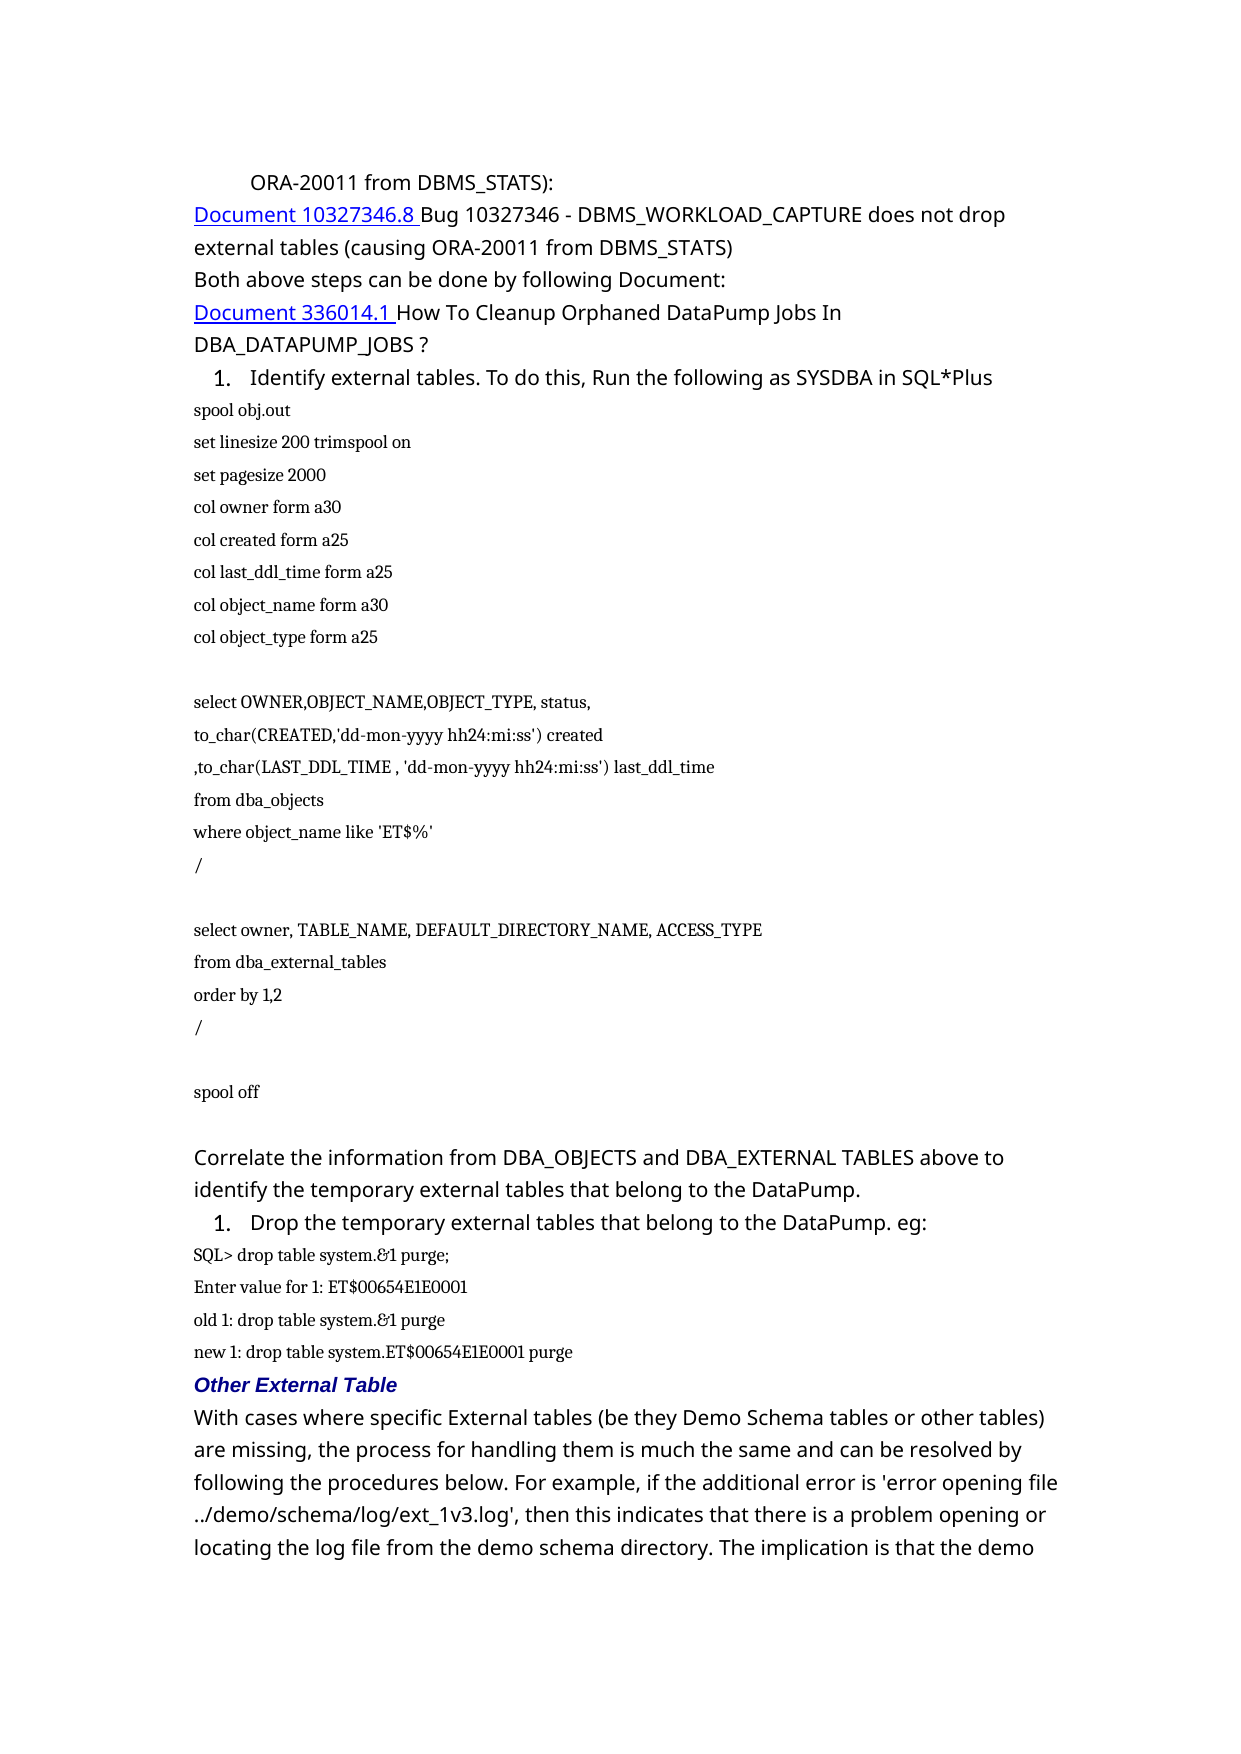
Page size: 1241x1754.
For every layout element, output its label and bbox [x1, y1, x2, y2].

table_header [188, 162, 1065, 1568]
